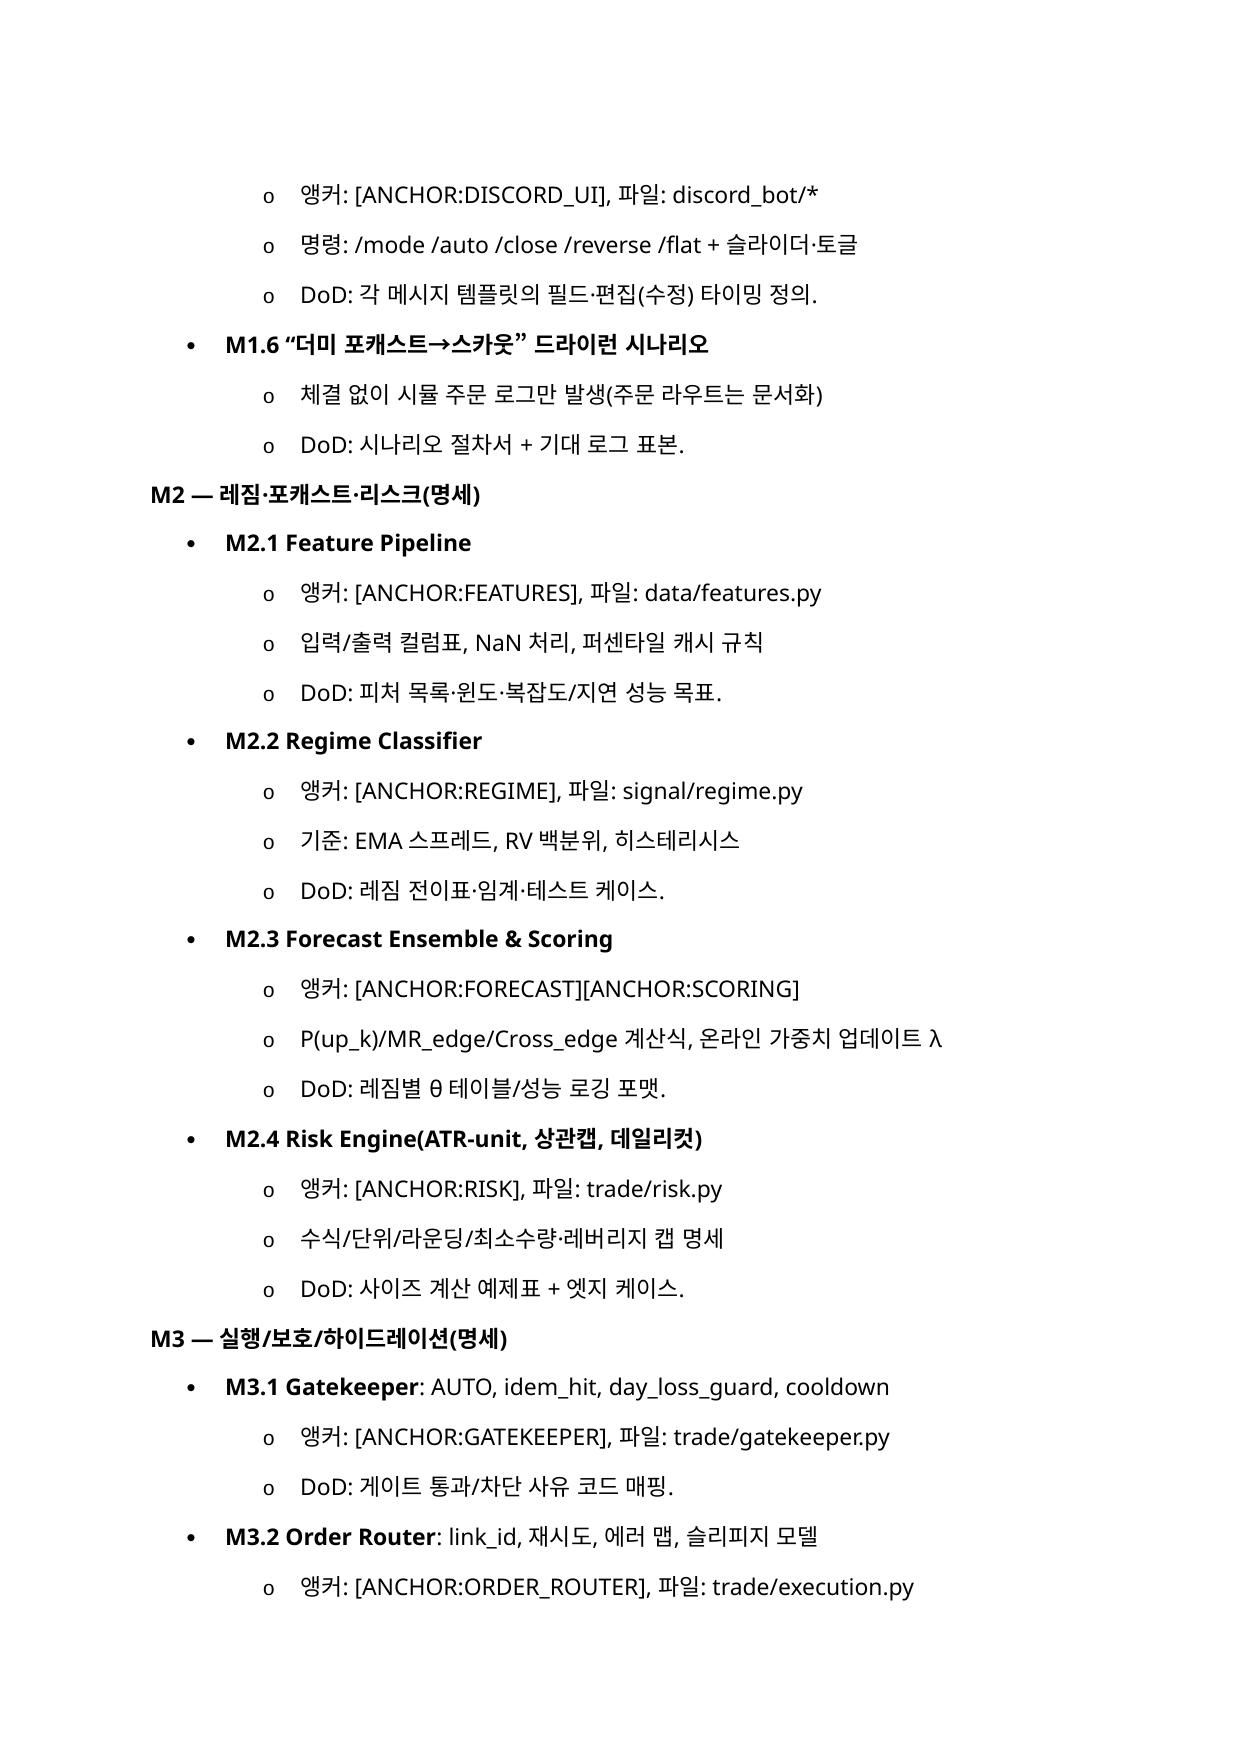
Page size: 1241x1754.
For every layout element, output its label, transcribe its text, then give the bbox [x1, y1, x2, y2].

list 수식/단위/라운딩/최소수량·레버리지 캡 명세 [262, 1221, 1090, 1254]
list M3.1 Gatekeeper: AUTO, idem_hit, day_loss_guard, cooldown [187, 1371, 1090, 1402]
list DoD: 피처 목록·윈도·복잡도/지연 성능 목표. [262, 675, 1090, 708]
list DoD: 레짐별 θ 테이블/성능 로깅 포맷. [262, 1071, 1090, 1104]
list 앵커: [ANCHOR:ORDER_ROUTER], 파일: trade/execution.py [262, 1569, 1090, 1602]
list 기준: EMA 스프레드, RV 백분위, 히스테리시스 [262, 823, 1090, 856]
list DoD: 사이즈 계산 예제표 + 엣지 케이스. [262, 1271, 1090, 1304]
list 앵커: [ANCHOR:FORECAST][ANCHOR:SCORING] [262, 971, 1090, 1004]
list DoD: 레짐 전이표·임계·테스트 케이스. [262, 873, 1090, 906]
list DoD: 시나리오 절차서 + 기대 로그 표본. [262, 427, 1090, 461]
list P(up_k)/MR_edge/Cross_edge 계산식, 온라인 가중치 업데이트 λ [262, 1021, 1090, 1054]
list M2.3 Forecast Ensemble & Scoring [187, 923, 1090, 954]
list 입력/출력 컬럼표, NaN 처리, 퍼센타일 캐시 규칙 [262, 625, 1090, 658]
list DoD: 게이트 통과/차단 사유 코드 매핑. [262, 1469, 1090, 1502]
list M2.1 Feature Pipeline [187, 527, 1090, 558]
list 체결 없이 시뮬 주문 로그만 발생(주문 라우트는 문서화) [262, 377, 1090, 411]
list M2.4 Risk Engine(ATR-unit, 상관캡, 데일리컷) [187, 1121, 1090, 1154]
list 앵커: [ANCHOR:DISCORD_UI], 파일: discord_bot/* [262, 177, 1090, 211]
list 명령: /mode /auto /close /reverse /flat + 슬라이더·토글 [262, 227, 1090, 261]
list M2.2 Regime Classifier [187, 725, 1090, 756]
text M2 — 레짐·포캐스트·리스크(명세) [150, 477, 1090, 511]
list M1.6 “더미 포캐스트→스카웃” 드라이런 시나리오 [187, 327, 1090, 361]
list 앵커: [ANCHOR:FEATURES], 파일: data/features.py [262, 575, 1090, 608]
list 앵커: [ANCHOR:REGIME], 파일: signal/regime.py [262, 773, 1090, 806]
list 앵커: [ANCHOR:GATEKEEPER], 파일: trade/gatekeeper.py [262, 1419, 1090, 1452]
text M3 — 실행/보호/하이드레이션(명세) [150, 1321, 1090, 1354]
list M3.2 Order Router: link_id, 재시도, 에러 맵, 슬리피지 모델 [187, 1519, 1090, 1552]
list DoD: 각 메시지 템플릿의 필드·편집(수정) 타이밍 정의. [262, 277, 1090, 311]
list 앵커: [ANCHOR:RISK], 파일: trade/risk.py [262, 1171, 1090, 1204]
